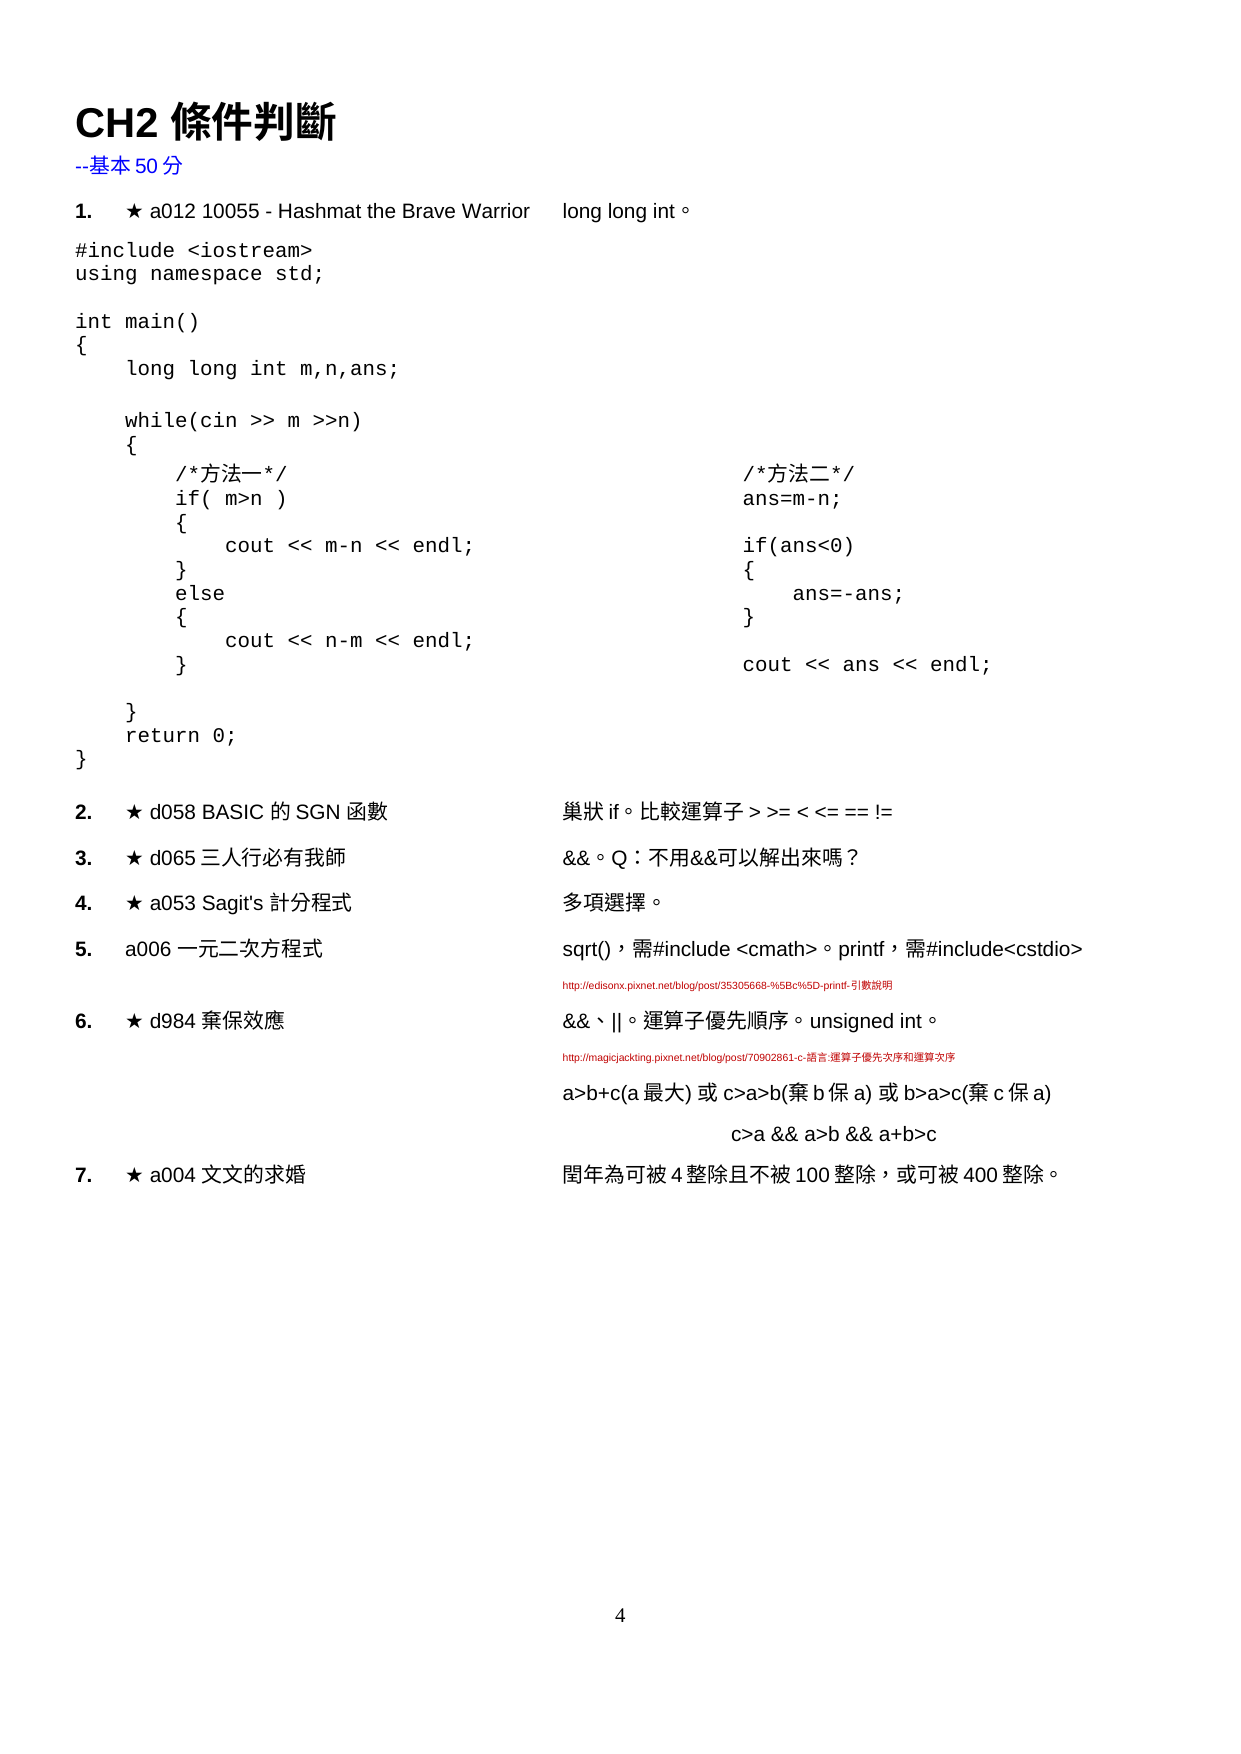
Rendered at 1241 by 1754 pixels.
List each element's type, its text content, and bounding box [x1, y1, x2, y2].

text CH2 條件判斷 [75, 89, 1165, 149]
text http://edisonx.pixnet.net/blog/post/35305668-%5Bc%5D-printf-引數說明 [125, 977, 1165, 992]
list a006 一元二次方程式 sqrt()，需#include <cmath>。printf，需#include<cstdio> [75, 932, 1165, 962]
text } [75, 748, 1165, 772]
text cout << n-m << endl; [75, 630, 598, 654]
list ★ d984 棄保效應 &&、||。運算子優先順序。unsigned int。 [75, 1004, 1165, 1034]
list ★ d065三人行必有我師 &&。Q：不用&&可以解出來嗎？ [75, 841, 1165, 871]
text { [75, 512, 598, 535]
text #include <iostream> [75, 240, 1165, 263]
text } [75, 701, 1165, 724]
text /*方法一*/ [125, 458, 598, 488]
text { [75, 334, 1165, 358]
text { [75, 606, 598, 630]
text cout << m-n << endl; [75, 535, 598, 559]
text long long int m,n,ans; [75, 358, 1165, 382]
text { [75, 434, 1165, 458]
text http://magicjackting.pixnet.net/blog/post/70902861-c-語言:運算子優先次序和運算次序 [125, 1049, 1165, 1065]
text if(ans<0) [692, 535, 1165, 559]
list ★ a053 Sagit's 計分程式 多項選擇。 [75, 886, 1165, 917]
list ★ a004 文文的求婚 閏年為可被4整除且不被100整除，或可被400整除。 [75, 1158, 1165, 1188]
text } [75, 559, 598, 583]
text if( m>n ) [75, 488, 598, 512]
text } [75, 654, 598, 677]
text int main() [75, 311, 1165, 334]
text /*方法二*/ [692, 458, 1165, 488]
text cout << ans << endl; [692, 654, 1165, 677]
text c>a && a>b && a+b>c [75, 1122, 1165, 1146]
text ans=-ans; [642, 583, 1165, 606]
list ★ a012 10055 - Hashmat the Brave Warrior long long int。 [75, 194, 1165, 225]
text while(cin >> m >>n) [75, 410, 1165, 434]
text else [75, 583, 598, 606]
text return 0; [75, 724, 1165, 748]
text a>b+c(a最大) 或 c>a>b(棄b保a) 或 b>a>c(棄c保a) [125, 1077, 1165, 1107]
text { [692, 559, 1165, 583]
text --基本50分 [75, 149, 1165, 179]
text ans=m-n; [692, 488, 1165, 512]
text using namespace std; [75, 263, 1165, 287]
list ★ d058 BASIC 的 SGN 函數 巢狀if。比較運算子 > >= < <= == != [75, 796, 1165, 826]
text } [692, 606, 1165, 630]
